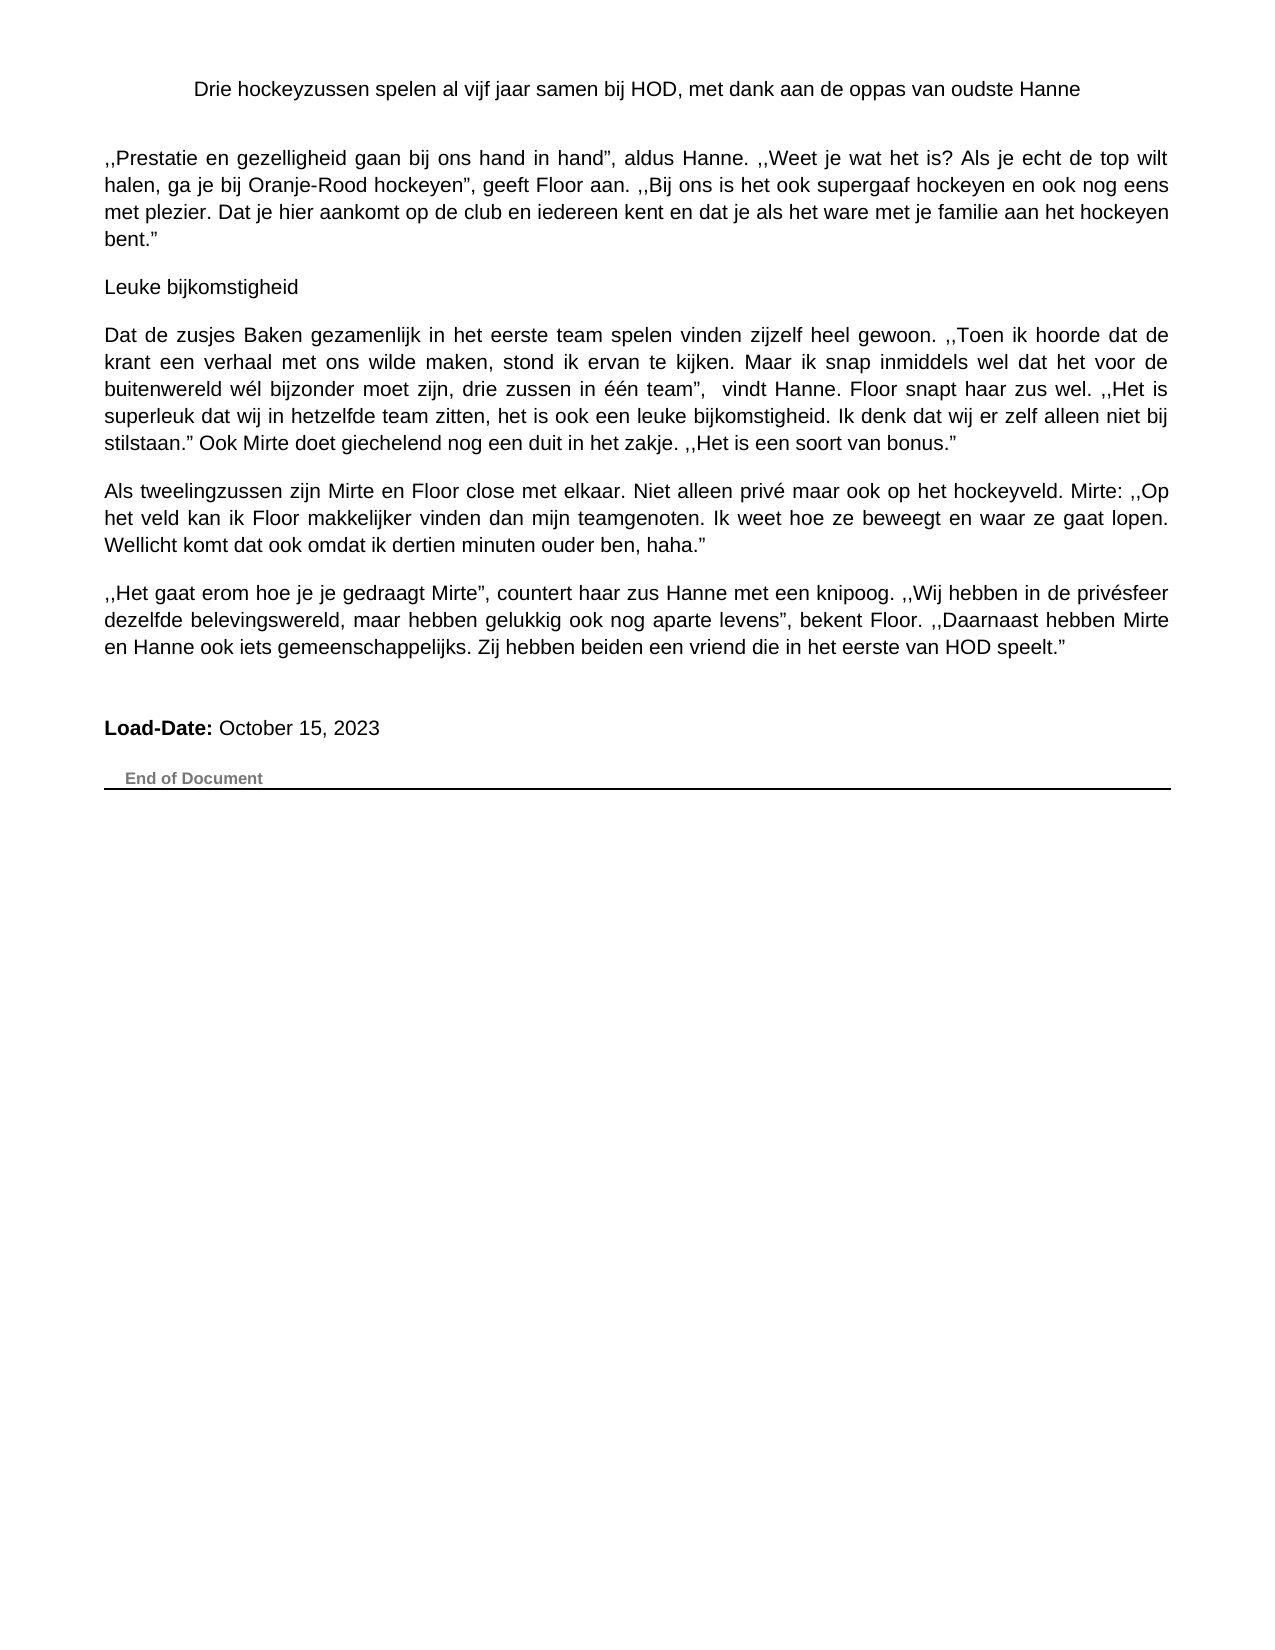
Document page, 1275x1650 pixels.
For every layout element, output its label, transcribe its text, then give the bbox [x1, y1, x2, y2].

text Leuke bijkomstigheid [104, 271, 1171, 298]
text ,,Prestatie en gezelligheid gaan bij ons hand in hand”, aldus Hanne. ,,Weet je wat het is? Als je echt de top wilt halen, ga je bij Oranje-Rood hockeyen”, geeft Floor aan. ,,Bij ons is het ook supergaaf hockeyen en ook nog eens met plezier. Dat je hier aankomt op de club en iedereen kent en dat je als het ware met je familie aan het hockeyen bent.” [104, 142, 1171, 251]
text Load-Date: October 15, 2023 [104, 684, 1171, 740]
text Dat de zusjes Baken gezamenlijk in het eerste team spelen vinden zijzelf heel gewoon. ,,Toen ik hoorde dat de krant een verhaal met ons wilde maken, stond ik ervan te kijken. Maar ik snap inmiddels wel dat het voor de buitenwereld wél bijzonder moet zijn, drie zussen in één team”, vindt Hanne. Floor snapt haar zus wel. ,,Het is superleuk dat wij in hetzelfde team zitten, het is ook een leuke bijkomstigheid. Ik denk dat wij er zelf alleen niet bij stilstaan.” Ook Mirte doet giechelend nog een duit in het zakje. ,,Het is een soort van bonus.” [104, 319, 1171, 455]
text ,,Het gaat erom hoe je je gedraagt Mirte”, countert haar zus Hanne met een knipoog. ,,Wij hebben in de privésfeer dezelfde belevingswereld, maar hebben gelukkig ook nog aparte levens”, bekent Floor. ,,Daarnaast hebben Mirte en Hanne ook iets gemeenschappelijks. Zij hebben beiden een vriend die in het eerste van HOD speelt.” [104, 578, 1171, 659]
text End of Document [125, 768, 1171, 788]
text Als tweelingzussen zijn Mirte en Floor close met elkaar. Niet alleen privé maar ook op het hockeyveld. Mirte: ,,Op het veld kan ik Floor makkelijker vinden dan mijn teamgenoten. Ik weet hoe ze beweegt en waar ze gaat lopen. Wellicht komt dat ook omdat ik dertien minuten ouder ben, haha.” [104, 476, 1171, 557]
